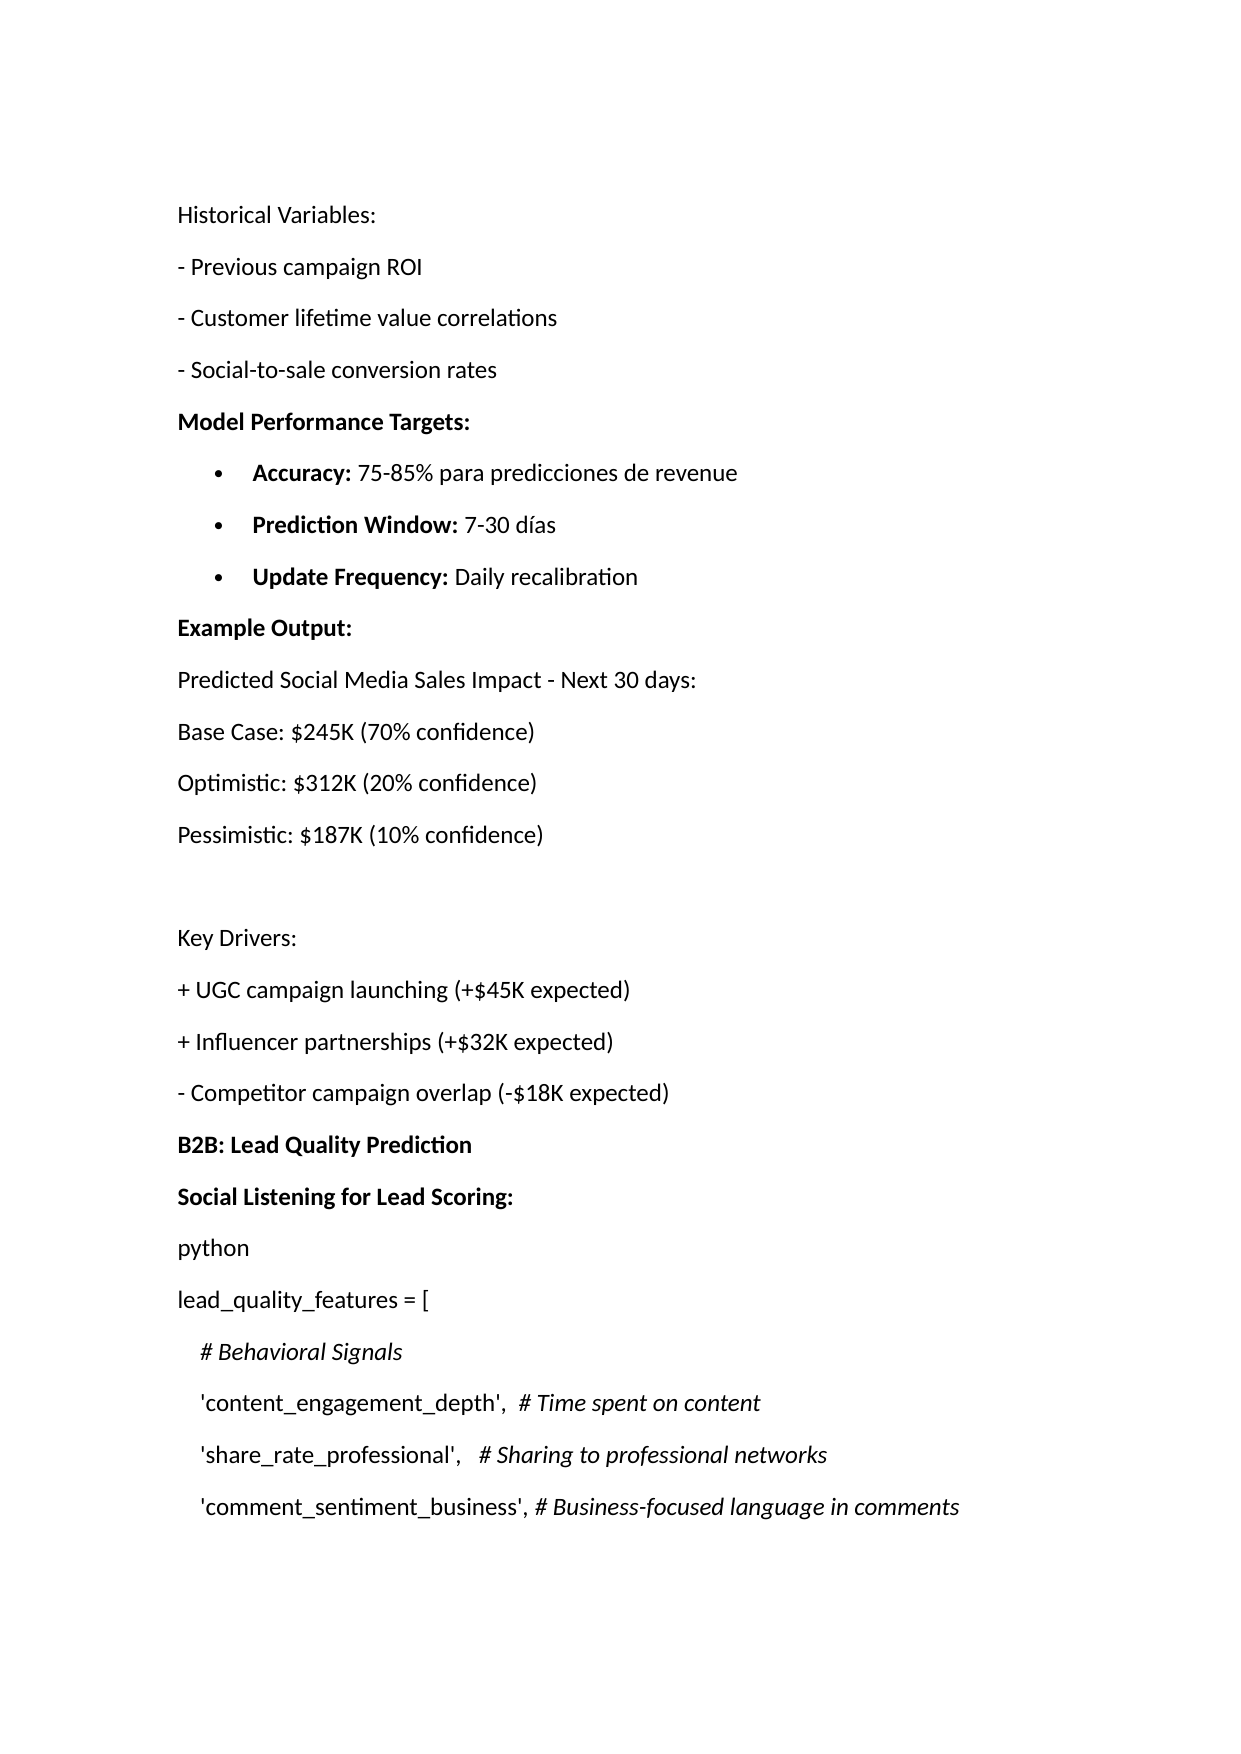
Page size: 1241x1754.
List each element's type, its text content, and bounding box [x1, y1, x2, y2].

text Historical Variables: [177, 199, 1063, 230]
list Prediction Window: 7-30 días [215, 509, 1063, 540]
text - Customer lifetime value correlations [177, 303, 1063, 333]
text Example Output: [177, 613, 1063, 643]
text - Competitor campaign overlap (-$18K expected) [177, 1078, 1063, 1108]
text Optimistic: $312K (20% confidence) [177, 768, 1063, 798]
text Social Listening for Lead Scoring: [177, 1181, 1063, 1211]
text Pessimistic: $187K (10% confidence) [177, 819, 1063, 850]
text Base Case: $245K (70% confidence) [177, 716, 1063, 746]
text lead_quality_features = [ [177, 1284, 1063, 1315]
text B2B: Lead Quality Prediction [177, 1129, 1063, 1160]
text Model Performance Targets: [177, 406, 1063, 436]
text + UGC campaign launching (+$45K expected) [177, 974, 1063, 1005]
text 'content_engagement_depth', # Time spent on content [177, 1388, 1063, 1418]
text # Behavioral Signals [177, 1336, 1063, 1366]
text Predicted Social Media Sales Impact - Next 30 days: [177, 664, 1063, 695]
text 'share_rate_professional', # Sharing to professional networks [177, 1439, 1063, 1470]
text + Influencer partnerships (+$32K expected) [177, 1026, 1063, 1056]
list Update Frequency: Daily recalibration [215, 561, 1063, 591]
text Key Drivers: [177, 923, 1063, 953]
text python [177, 1233, 1063, 1263]
text - Social-to-sale conversion rates [177, 354, 1063, 385]
list Accuracy: 75-85% para predicciones de revenue [215, 458, 1063, 488]
text 'comment_sentiment_business', # Business-focused language in comments [177, 1491, 1063, 1521]
text - Previous campaign ROI [177, 251, 1063, 281]
